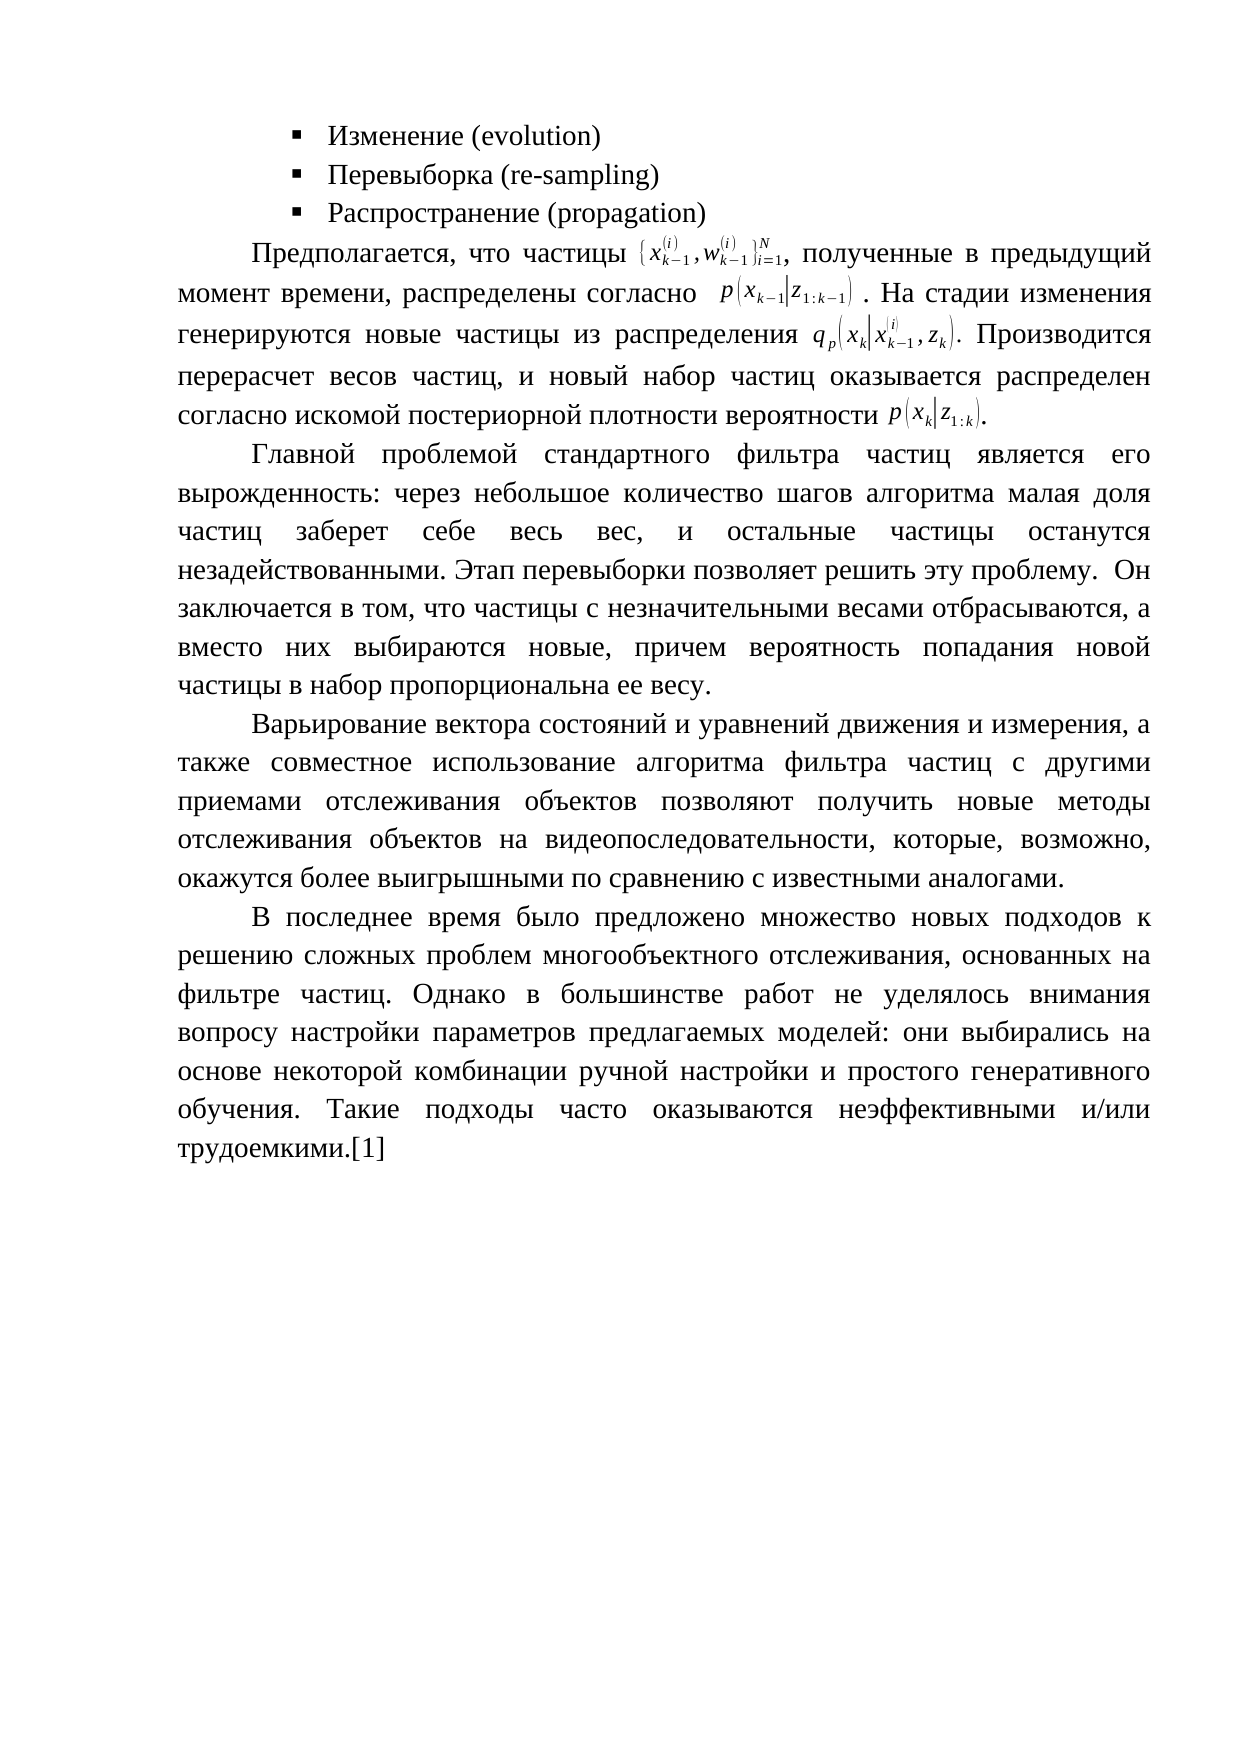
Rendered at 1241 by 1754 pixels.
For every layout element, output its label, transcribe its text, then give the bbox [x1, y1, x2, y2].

list Перевыборка (re-sampling) [290, 157, 1152, 190]
text Предполагается, что частицы , полученные в предыдущий момент времени, распределены согласно . На стадии изменения генерируются новые частицы из распределения Производится перерасчет весов частиц, и новый набор частиц оказывается распределен согласно искомой постериорной плотности вероятности . [177, 234, 1152, 431]
text Варьирование вектора состояний и уравнений движения и измерения, а также совместное использование алгоритма фильтра частиц с другими приемами отслеживания объектов позволяют получить новые методы отслеживания объектов на видеопоследовательности, которые, возможно, окажутся более выигрышными по сравнению с известными аналогами. [177, 706, 1152, 894]
list Изменение (evolution) [290, 118, 1152, 152]
text В последнее время было предложено множество новых подходов к решению сложных проблем многообъектного отслеживания, основанных на фильтре частиц. Однако в большинстве работ не уделялось внимания вопросу настройки параметров предлагаемых моделей: они выбирались на основе некоторой комбинации ручной настройки и простого генеративного обучения. Такие подходы часто оказываются неэффективными и/или трудоемкими.[1] [177, 899, 1152, 1163]
text Главной проблемой стандартного фильтра частиц является его вырожденность: через небольшое количество шагов алгоритма малая доля частиц заберет себе весь вес, и остальные частицы останутся незадействованными. Этап перевыборки позволяет решить эту проблему. Он заключается в том, что частицы с незначительными весами отбрасываются, а вместо них выбираются новые, причем вероятность попадания новой частицы в набор пропорциональна ее весу. [177, 436, 1152, 701]
list Распространение (propagation) [290, 195, 1152, 229]
